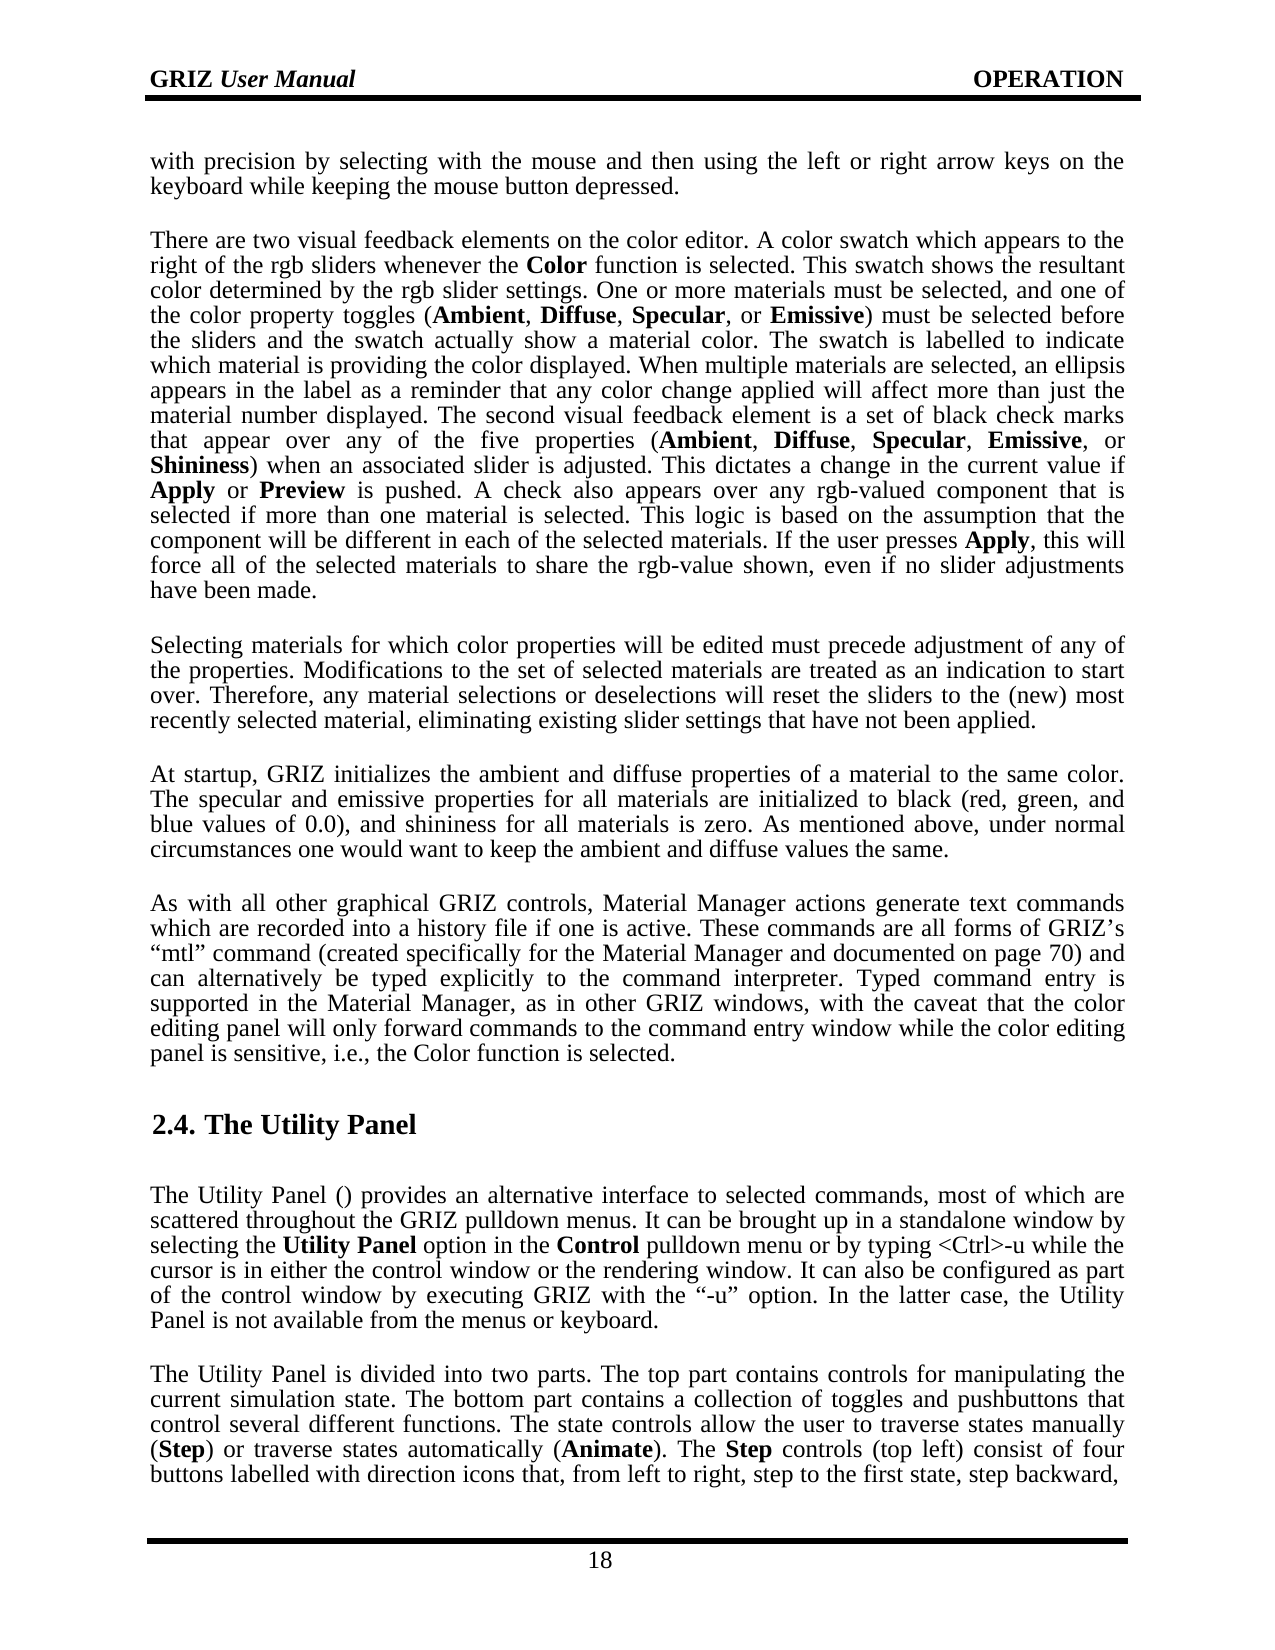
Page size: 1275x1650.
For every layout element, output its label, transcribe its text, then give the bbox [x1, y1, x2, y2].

text As with all other graphical GRIZ controls, Material Manager actions generate text commands which are recorded into a history file if one is active. These commands are all forms of GRIZ’s “mtl” command (created specifically for the Material Manager and documented on page 70) and can alternatively be typed explicitly to the command interpreter. Typed command entry is supported in the Material Manager, as in other GRIZ windows, with the caveat that the color editing panel will only forward commands to the command entry window while the color editing panel is sensitive, i.e., the Color function is selected. [150, 891, 1125, 1066]
text At startup, GRIZ initializes the ambient and diffuse properties of a material to the same color. The specular and emissive properties for all materials are initialized to black (red, green, and blue values of 0.0), and shininess for all materials is zero. As mentioned above, under normal circumstances one would want to keep the ambient and diffuse values the same. [150, 762, 1125, 862]
picture [134, 64, 1141, 113]
text with precision by selecting with the mouse and then using the left or right arrow keys on the keyboard while keeping the mouse button depressed. [150, 149, 1125, 199]
text Selecting materials for which color properties will be edited must precede adjustment of any of the properties. Modifications to the set of selected materials are treated as an indication to start over. Therefore, any material selections or deselections will reset the sliders to the (new) most recently selected material, eliminating existing slider settings that have not been applied. [150, 633, 1125, 733]
text There are two visual feedback elements on the color editor. A color swatch which appears to the right of the rgb sliders whenever the Color function is selected. This swatch shows the resultant color determined by the rgb slider settings. One or more materials must be selected, and one of the color property toggles (Ambient, Diffuse, Specular, or Emissive) must be selected before the sliders and the swatch actually show a material color. The swatch is labelled to indicate which material is providing the color displayed. When multiple materials are selected, an ellipsis appears in the label as a reminder that any color change applied will affect more than just the material number displayed. The second visual feedback element is a set of black check marks that appear over any of the five properties (Ambient, Diffuse, Specular, Emissive, or Shininess) when an associated slider is adjusted. This dictates a change in the current value if Apply or Preview is pushed. A check also appears over any rgb-valued component that is selected if more than one material is selected. This logic is based on the assumption that the component will be different in each of the selected materials. If the user presses Apply, this will force all of the selected materials to share the rgb-value shown, even if no slider adjustments have been made. [150, 228, 1125, 603]
text The Utility Panel is divided into two parts. The top part contains controls for manipulating the current simulation state. The bottom part contains a collection of toggles and pushbuttons that control several different functions. The state controls allow the user to traverse states manually (Step) or traverse states automatically (Animate). The Step controls (top left) consist of four buttons labelled with direction icons that, from left to right, step to the first state, step backward, [150, 1362, 1125, 1487]
text The Utility Panel () provides an alternative interface to selected commands, most of which are scattered throughout the GRIZ pulldown menus. It can be brought up in a standalone window by selecting the Utility Panel option in the Control pulldown menu or by typing <Ctrl>-u while the cursor is in either the control window or the rendering window. It can also be configured as part of the control window by executing GRIZ with the “-u” option. In the latter case, the Utility Panel is not available from the menus or keyboard. [150, 1183, 1125, 1333]
subtitle The Utility Panel [152, 1107, 1154, 1140]
